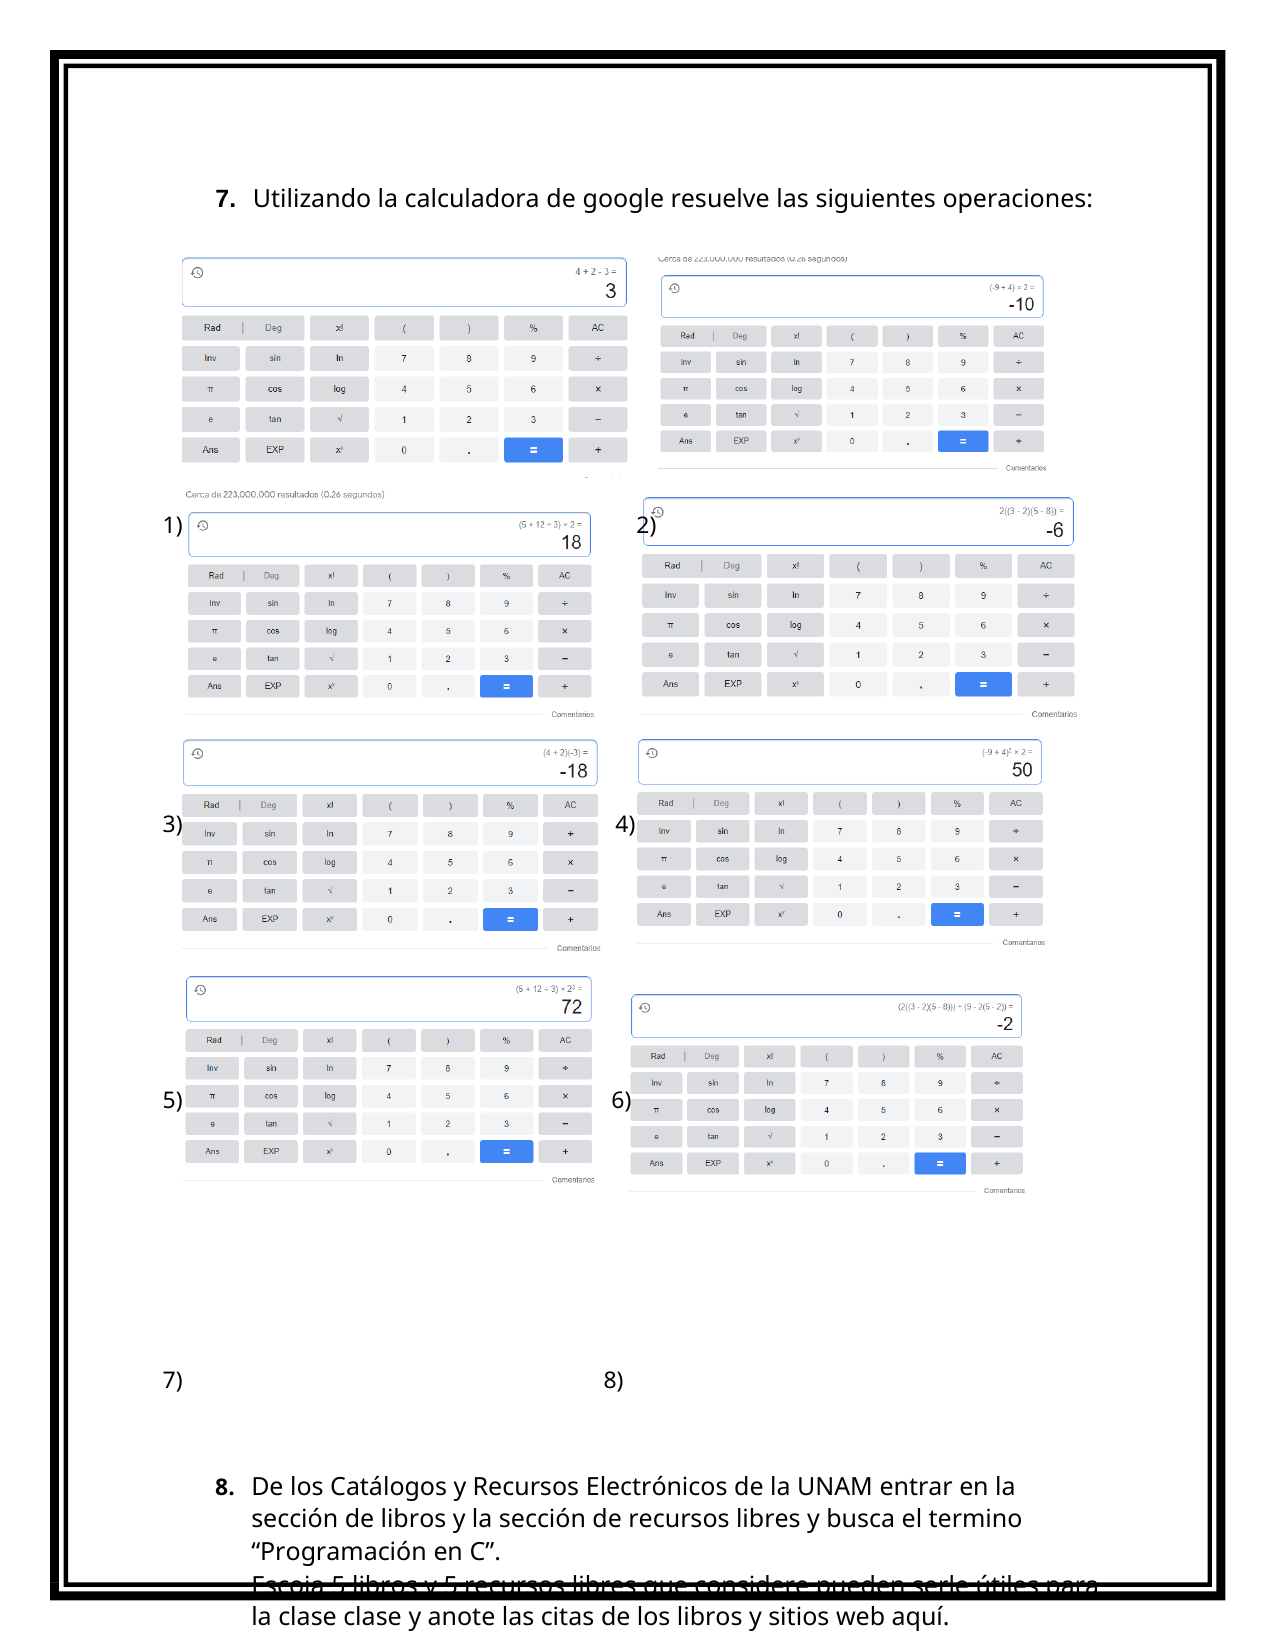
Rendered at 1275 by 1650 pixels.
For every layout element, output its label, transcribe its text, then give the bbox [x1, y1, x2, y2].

list De los Catálogos y Recursos Electrónicos de la UNAM entrar en la sección de libros y la sección de recursos libres y busca el termino “Programación en C”. [215, 1469, 1083, 1567]
text Escoja 5 libros y 5 recursos libres que considere pueden serle útiles para la clase clase y anote las citas de los libros y sitios web aquí. [251, 1568, 1115, 1633]
picture [182, 734, 610, 808]
picture [641, 540, 1077, 717]
picture [182, 540, 615, 730]
text 7) 8) [162, 1364, 1200, 1395]
picture [637, 839, 1045, 945]
picture [656, 257, 1052, 478]
text 5) 6) [162, 1084, 1200, 1115]
picture [637, 739, 1045, 808]
picture [182, 1115, 604, 1198]
text 3) 4) [162, 808, 1200, 839]
list Utilizando la calculadora de google resuelve las siguientes operaciones: [215, 181, 1200, 215]
picture [629, 1115, 1025, 1193]
picture [182, 967, 604, 1084]
picture [182, 246, 630, 478]
picture [182, 839, 610, 963]
picture [629, 994, 1025, 1084]
picture [182, 482, 615, 509]
picture [641, 497, 1077, 509]
text 1) 2) [162, 509, 1200, 540]
